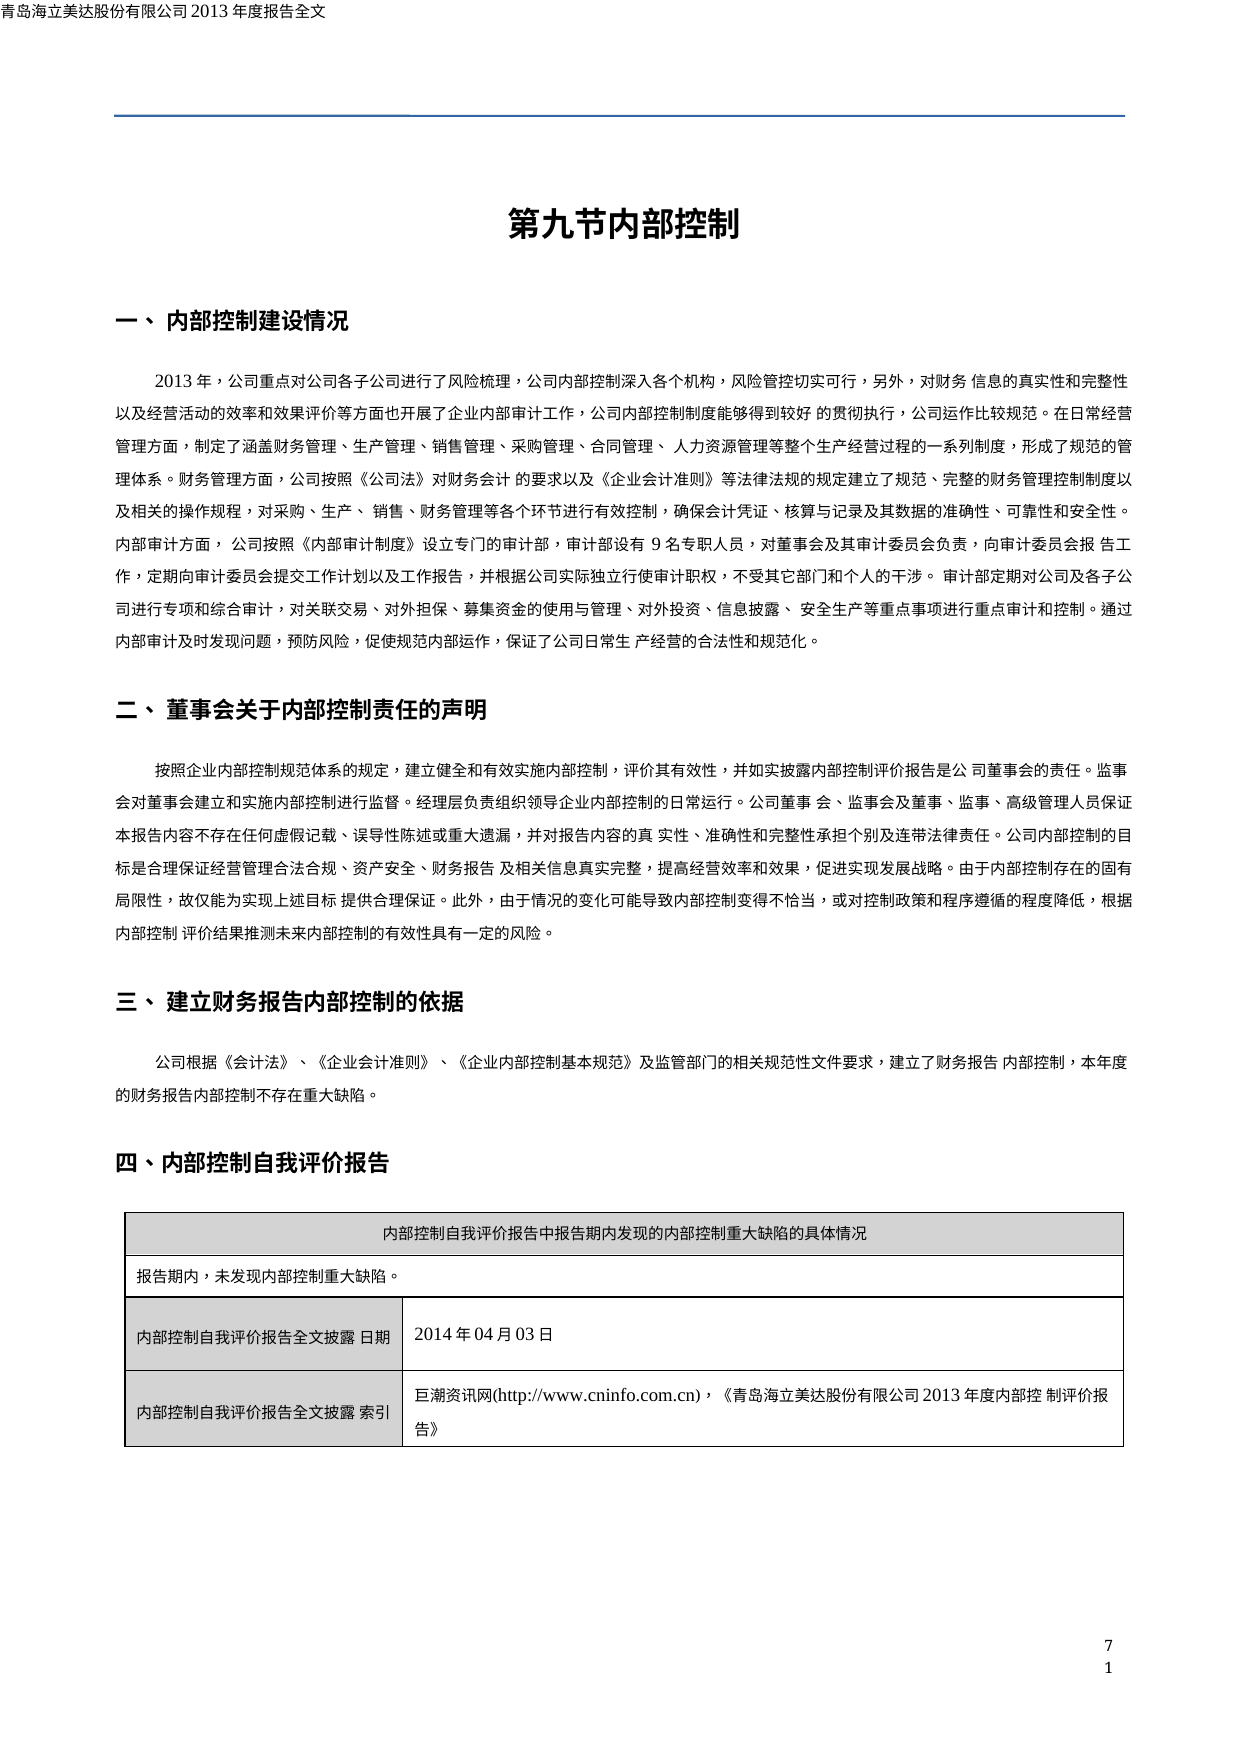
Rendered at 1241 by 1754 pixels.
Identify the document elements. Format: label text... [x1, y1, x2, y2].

text 二、 董事会关于内部控制责任的声明 [115, 694, 1134, 725]
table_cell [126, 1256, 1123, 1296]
text 三、 建立财务报告内部控制的依据 [115, 986, 1134, 1017]
text 一、 内部控制建设情况 [115, 305, 1134, 336]
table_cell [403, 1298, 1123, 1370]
text 四、内部控制自我评价报告 [115, 1147, 1134, 1179]
text 第九节内部控制 [115, 201, 1134, 246]
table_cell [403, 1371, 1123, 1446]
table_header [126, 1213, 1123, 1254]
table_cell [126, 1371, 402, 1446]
text 按照企业内部控制规范体系的规定，建立健全和有效实施内部控制，评价其有效性，并如实披露内部控制评价报告是公 司董事会的责任。监事会对董事会建立和实施内部控制进行监督。经理层负责组织领导企业内部控制的日常运行。公司董事 会、监事会及董事、监事、高级管理人员保证本报告内容不存在任何虚假记载、误导性陈述或重大遗漏，并对报告内容的真 实性、准确性和完整性承担个别及连带法律责任。公司内部控制的目标是合理保证经营管理合法合规、资产安全、财务报告 及相关信息真实完整，提高经营效率和效果，促进实现发展战略。由于内部控制存在的固有局限性，故仅能为实现上述目标 提供合理保证。此外，由于情况的变化可能导致内部控制变得不恰当，或对控制政策和程序遵循的程度降低，根据内部控制 评价结果推测未来内部控制的有效性具有一定的风险。 [115, 750, 1134, 946]
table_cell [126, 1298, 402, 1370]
text 公司根据《会计法》、《企业会计准则》、《企业内部控制基本规范》及监管部门的相关规范性文件要求，建立了财务报告 内部控制，本年度的财务报告内部控制不存在重大缺陷。 [115, 1042, 1134, 1108]
text 2013年，公司重点对公司各子公司进行了风险梳理，公司内部控制深入各个机构，风险管控切实可行，另外，对财务 信息的真实性和完整性以及经营活动的效率和效果评价等方面也开展了企业内部审计工作，公司内部控制制度能够得到较好 的贯彻执行，公司运作比较规范。在日常经营管理方面，制定了涵盖财务管理、生产管理、销售管理、采购管理、合同管理、 人力资源管理等整个生产经营过程的一系列制度，形成了规范的管理体系。财务管理方面，公司按照《公司法》对财务会计 的要求以及《企业会计准则》等法律法规的规定建立了规范、完整的财务管理控制制度以及相关的操作规程，对采购、生产、 销售、财务管理等各个环节进行有效控制，确保会计凭证、核算与记录及其数据的准确性、可靠性和安全性。内部审计方面， 公司按照《内部审计制度》设立专门的审计部，审计部设有9名专职人员，对董事会及其审计委员会负责，向审计委员会报 告工作，定期向审计委员会提交工作计划以及工作报告，并根据公司实际独立行使审计职权，不受其它部门和个人的干涉。 审计部定期对公司及各子公司进行专项和综合审计，对关联交易、对外担保、募集资金的使用与管理、对外投资、信息披露、 安全生产等重点事项进行重点审计和控制。通过内部审计及时发现问题，预防风险，促使规范内部运作，保证了公司日常生 产经营的合法性和规范化。 [115, 361, 1134, 654]
